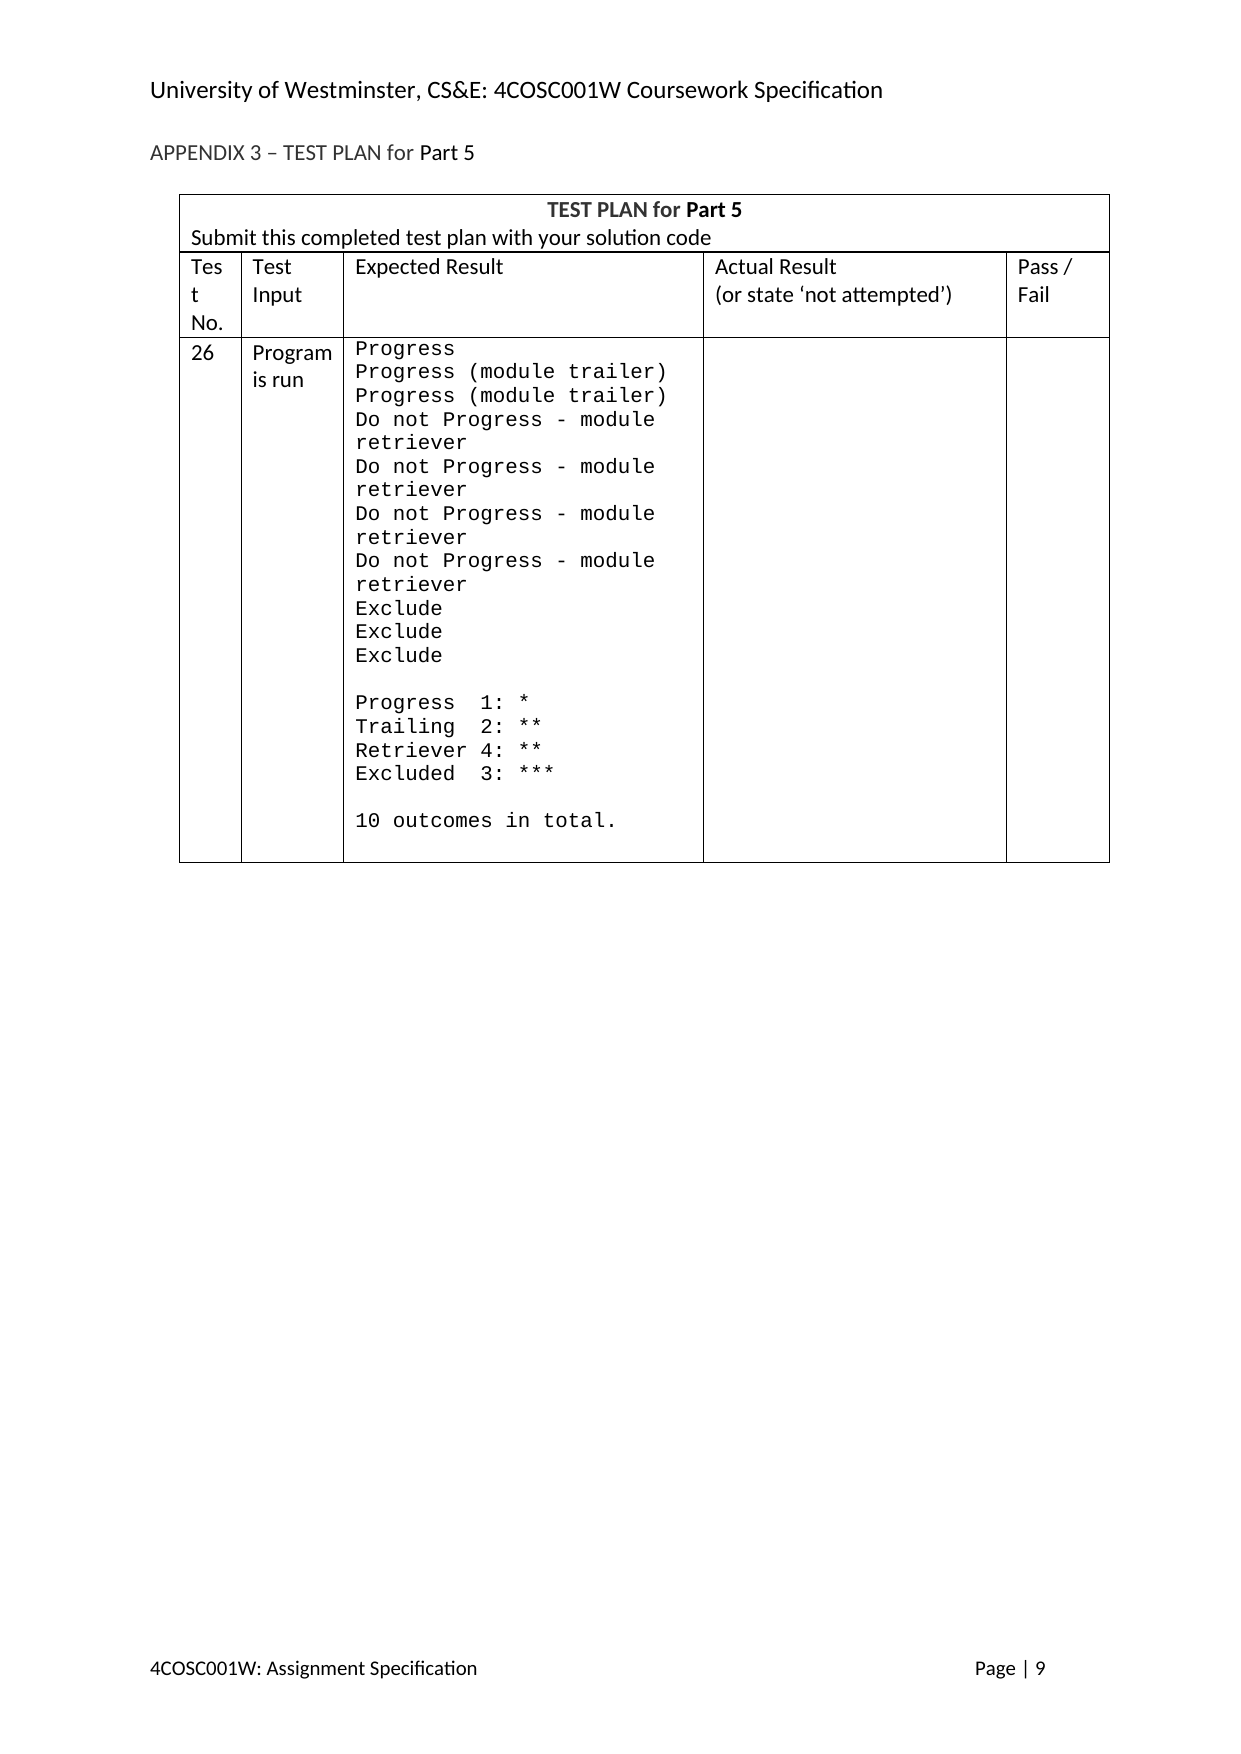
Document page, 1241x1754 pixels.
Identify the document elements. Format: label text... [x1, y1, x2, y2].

table_cell 26 [180, 338, 241, 862]
table_cell Test No. [180, 253, 241, 337]
table_cell [704, 338, 1006, 862]
table_cell Actual Result (or state ‘not attempted’) [704, 253, 1006, 337]
table_cell [1007, 338, 1109, 862]
table_header TEST PLAN for Part 5 Submit this completed test plan with your solution code [180, 195, 1109, 251]
table_cell Program is run [242, 338, 343, 862]
table_cell Progress Progress (module trailer) Progress (module trailer) Do not Progress - module retriever Do not Progress - module retriever Do not Progress - module retriever Do not Progress - module retriever Exclude Exclude Exclude Progress 1: * Trailing 2: ** Retriever 4: ** Excluded 3: *** 10 outcomes in total. [344, 338, 703, 862]
text APPENDIX 3 – TEST PLAN for Part 5 [150, 138, 1090, 166]
table_cell Pass / Fail [1007, 253, 1109, 337]
table_cell Test Input [242, 253, 343, 337]
table_cell Expected Result [344, 253, 703, 337]
